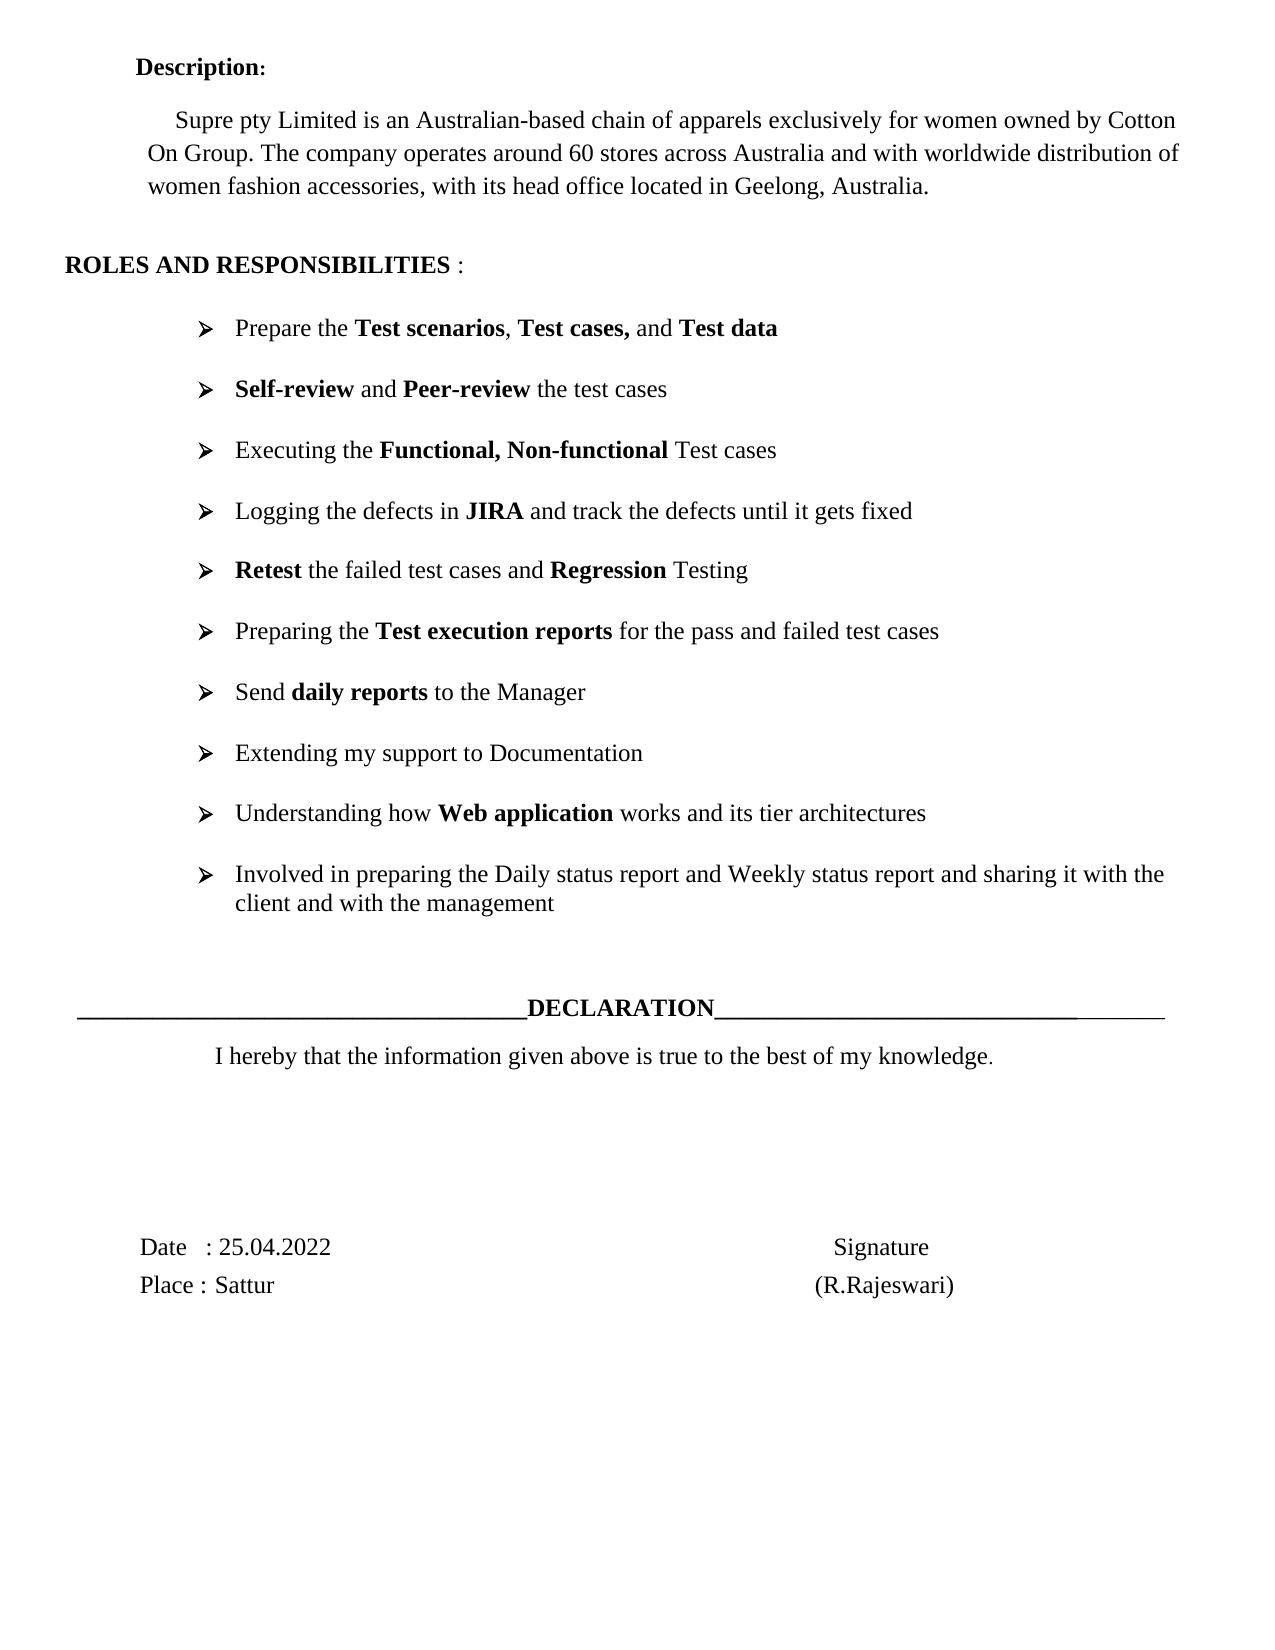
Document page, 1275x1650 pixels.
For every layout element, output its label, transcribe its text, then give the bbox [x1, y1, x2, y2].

text Description: [64, 52, 1202, 81]
list Retest the failed test cases and Regression Testing [197, 555, 1202, 584]
text Place : Sattur (R.Rajeswari) [77, 1270, 1202, 1298]
list Preparing the Test execution reports for the pass and failed test cases [197, 616, 1202, 645]
text ROLES AND RESPONSIBILITIES : [64, 250, 1159, 279]
list Prepare the Test scenarios, Test cases, and Test data [197, 313, 1202, 342]
list Involved in preparing the Daily status report and Weekly status report and sharing it with the client and with the management [197, 859, 1202, 917]
list Send daily reports to the Manager [197, 677, 1202, 706]
text Date : 25.04.2022 Signature [77, 1232, 1202, 1260]
text I hereby that the information given above is true to the best of my knowledge. [139, 1041, 1202, 1070]
list Self-review and Peer-review the test cases [197, 374, 1202, 403]
list Extending my support to Documentation [197, 738, 1202, 766]
text Supre pty Limited is an Australian-based chain of apparels exclusively for women owned by Cotton On Group. The company operates around 60 stores across Australia and with worldwide distribution of women fashion accessories, with its head office located in Geelong, Australia. [147, 105, 1184, 200]
list Executing the Functional, Non-functional Test cases [197, 435, 1202, 464]
list Logging the defects in JIRA and track the defects until it gets fixed [197, 496, 1202, 524]
text ____________________________________DECLARATION____________________________________ [77, 993, 1202, 1022]
list Understanding how Web application works and its tier architectures [197, 798, 1202, 827]
